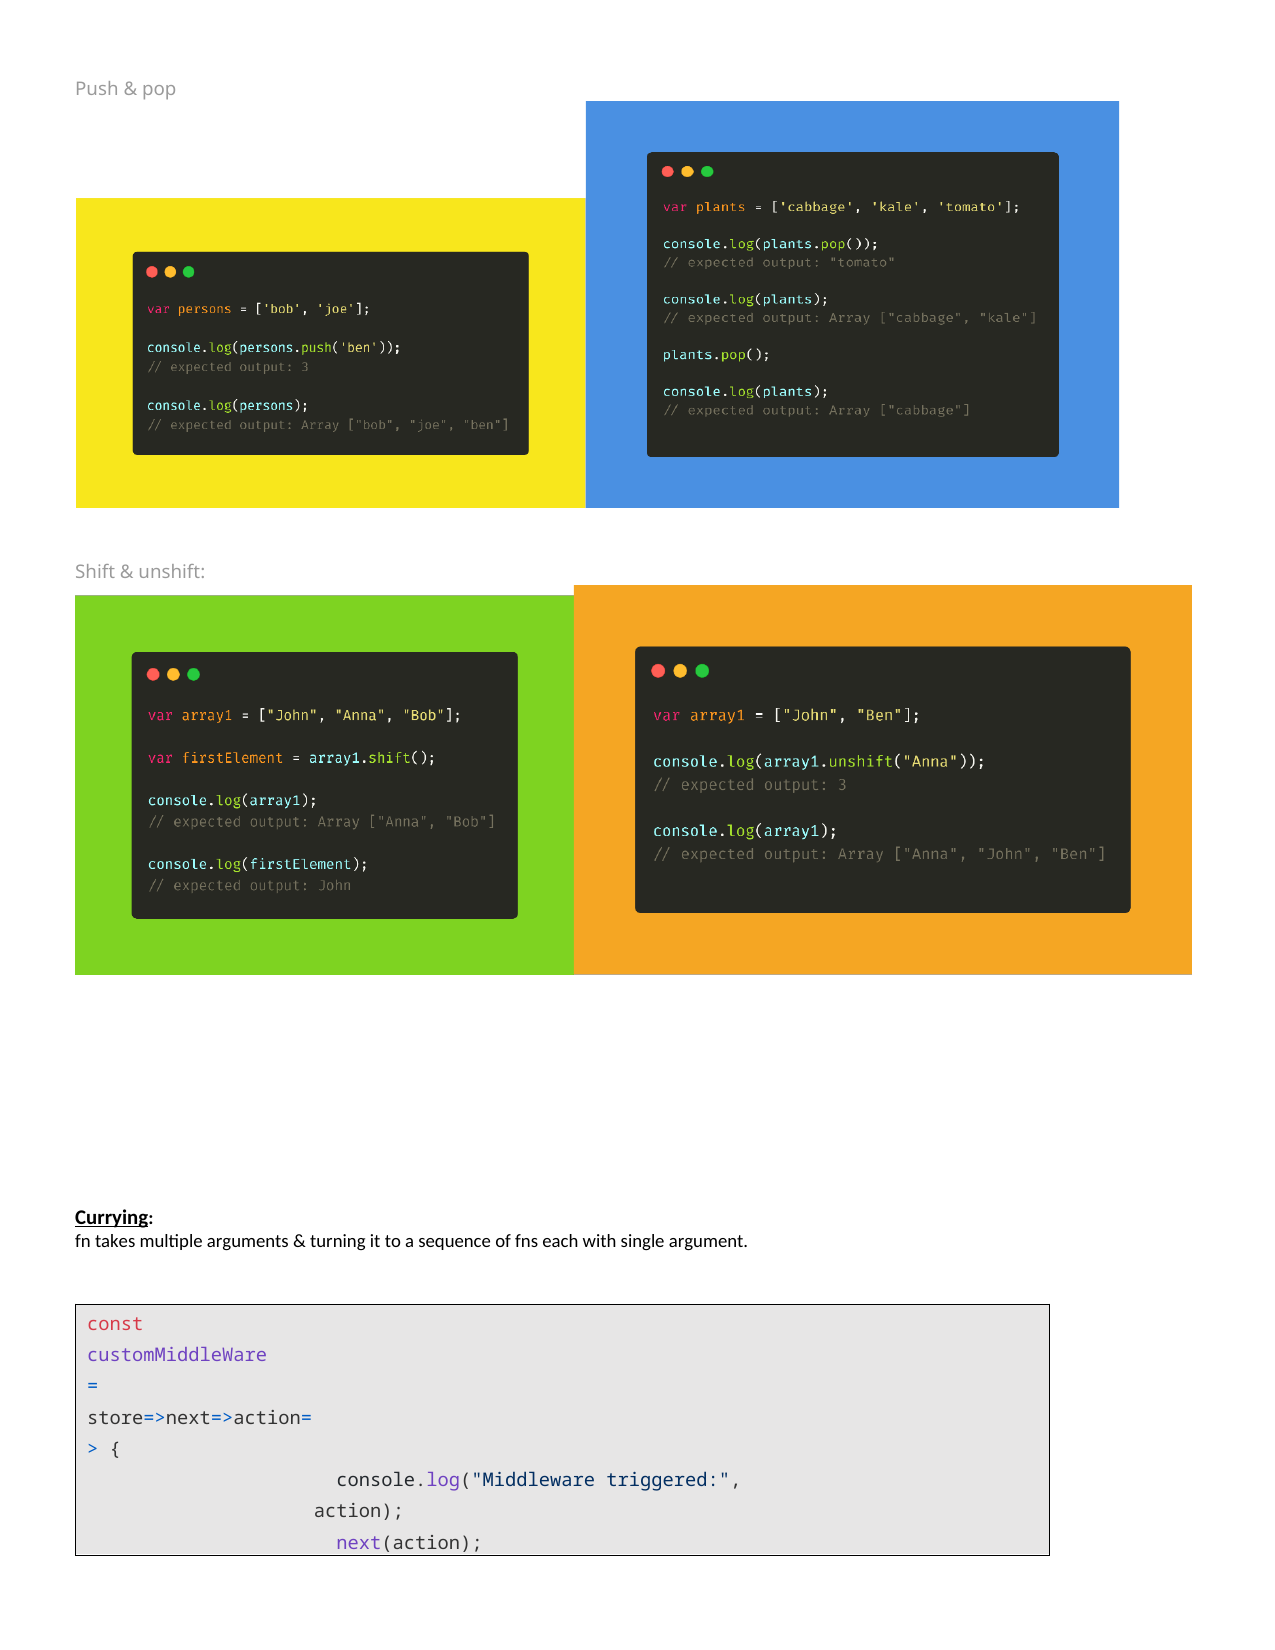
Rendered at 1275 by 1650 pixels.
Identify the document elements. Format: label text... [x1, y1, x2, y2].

picture [75, 584, 1192, 975]
text Currying: fn takes multiple arguments & turning it to a sequence of fns each with single argument. [75, 1204, 1200, 1303]
picture [75, 100, 1120, 508]
